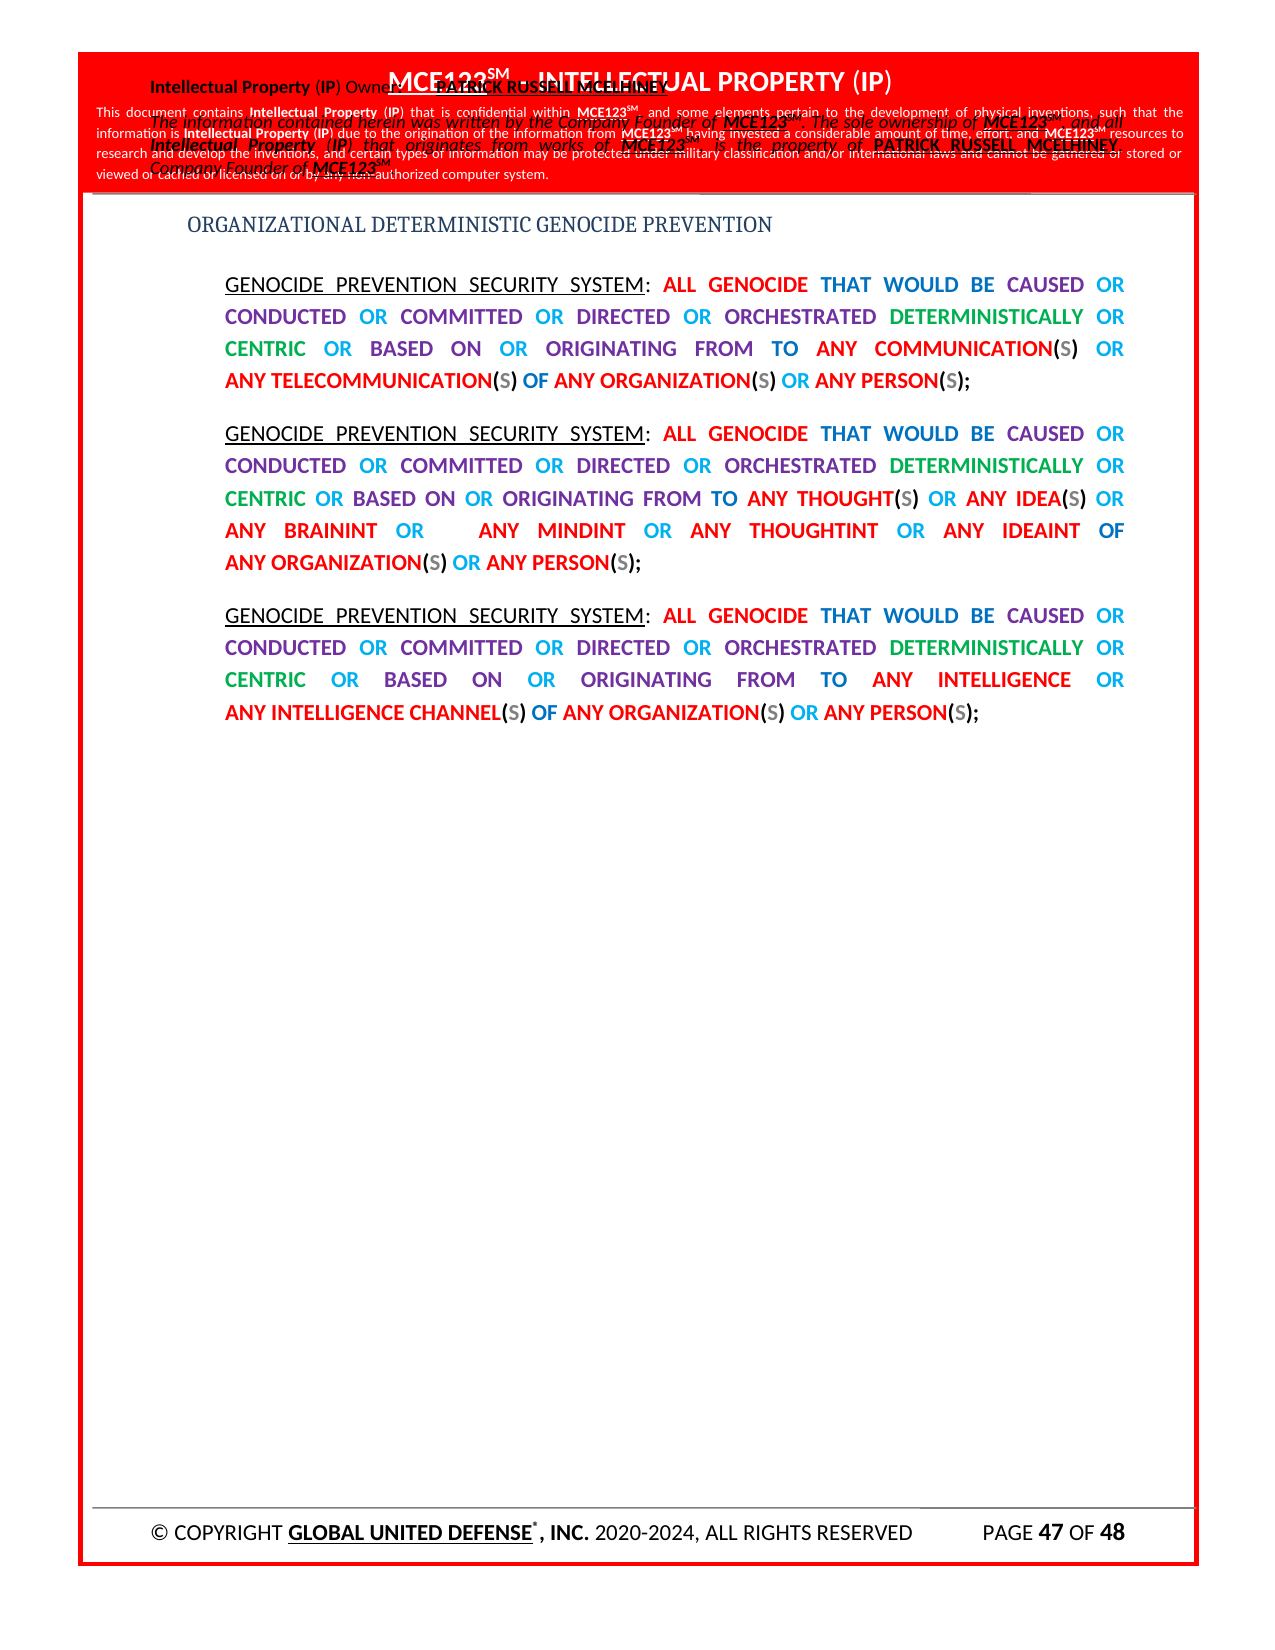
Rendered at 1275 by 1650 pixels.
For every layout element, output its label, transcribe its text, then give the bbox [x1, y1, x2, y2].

text GENOCIDE PREVENTION SECURITY SYSTEM: ALL GENOCIDE THAT WOULD BE CAUSED OR CONDUCTED OR COMMITTED OR DIRECTED OR ORCHESTRATED DETERMINISTICALLY OR CENTRIC OR BASED ON OR ORIGINATING FROM TO ANY INTELLIGENCE OR ANY INTELLIGENCE CHANNEL(S) OF ANY ORGANIZATION(S) OR ANY PERSON(S); [225, 601, 1125, 726]
subtitle ORGANIZATIONAL DETERMINISTIC GENOCIDE PREVENTION [187, 212, 1125, 238]
text GENOCIDE PREVENTION SECURITY SYSTEM: ALL GENOCIDE THAT WOULD BE CAUSED OR CONDUCTED OR COMMITTED OR DIRECTED OR ORCHESTRATED DETERMINISTICALLY OR CENTRIC OR BASED ON OR ORIGINATING FROM TO ANY COMMUNICATION(S) OR ANY TELECOMMUNICATION(S) OF ANY ORGANIZATION(S) OR ANY PERSON(S); [225, 270, 1125, 394]
text GENOCIDE PREVENTION SECURITY SYSTEM: ALL GENOCIDE THAT WOULD BE CAUSED OR CONDUCTED OR COMMITTED OR DIRECTED OR ORCHESTRATED DETERMINISTICALLY OR CENTRIC OR BASED ON OR ORIGINATING FROM TO ANY THOUGHT(S) OR ANY IDEA(S) OR ANY BRAININT OR ANY MINDINT OR ANY THOUGHTINT OR ANY IDEAINT OF ANY ORGANIZATION(S) OR ANY PERSON(S); [225, 419, 1125, 576]
